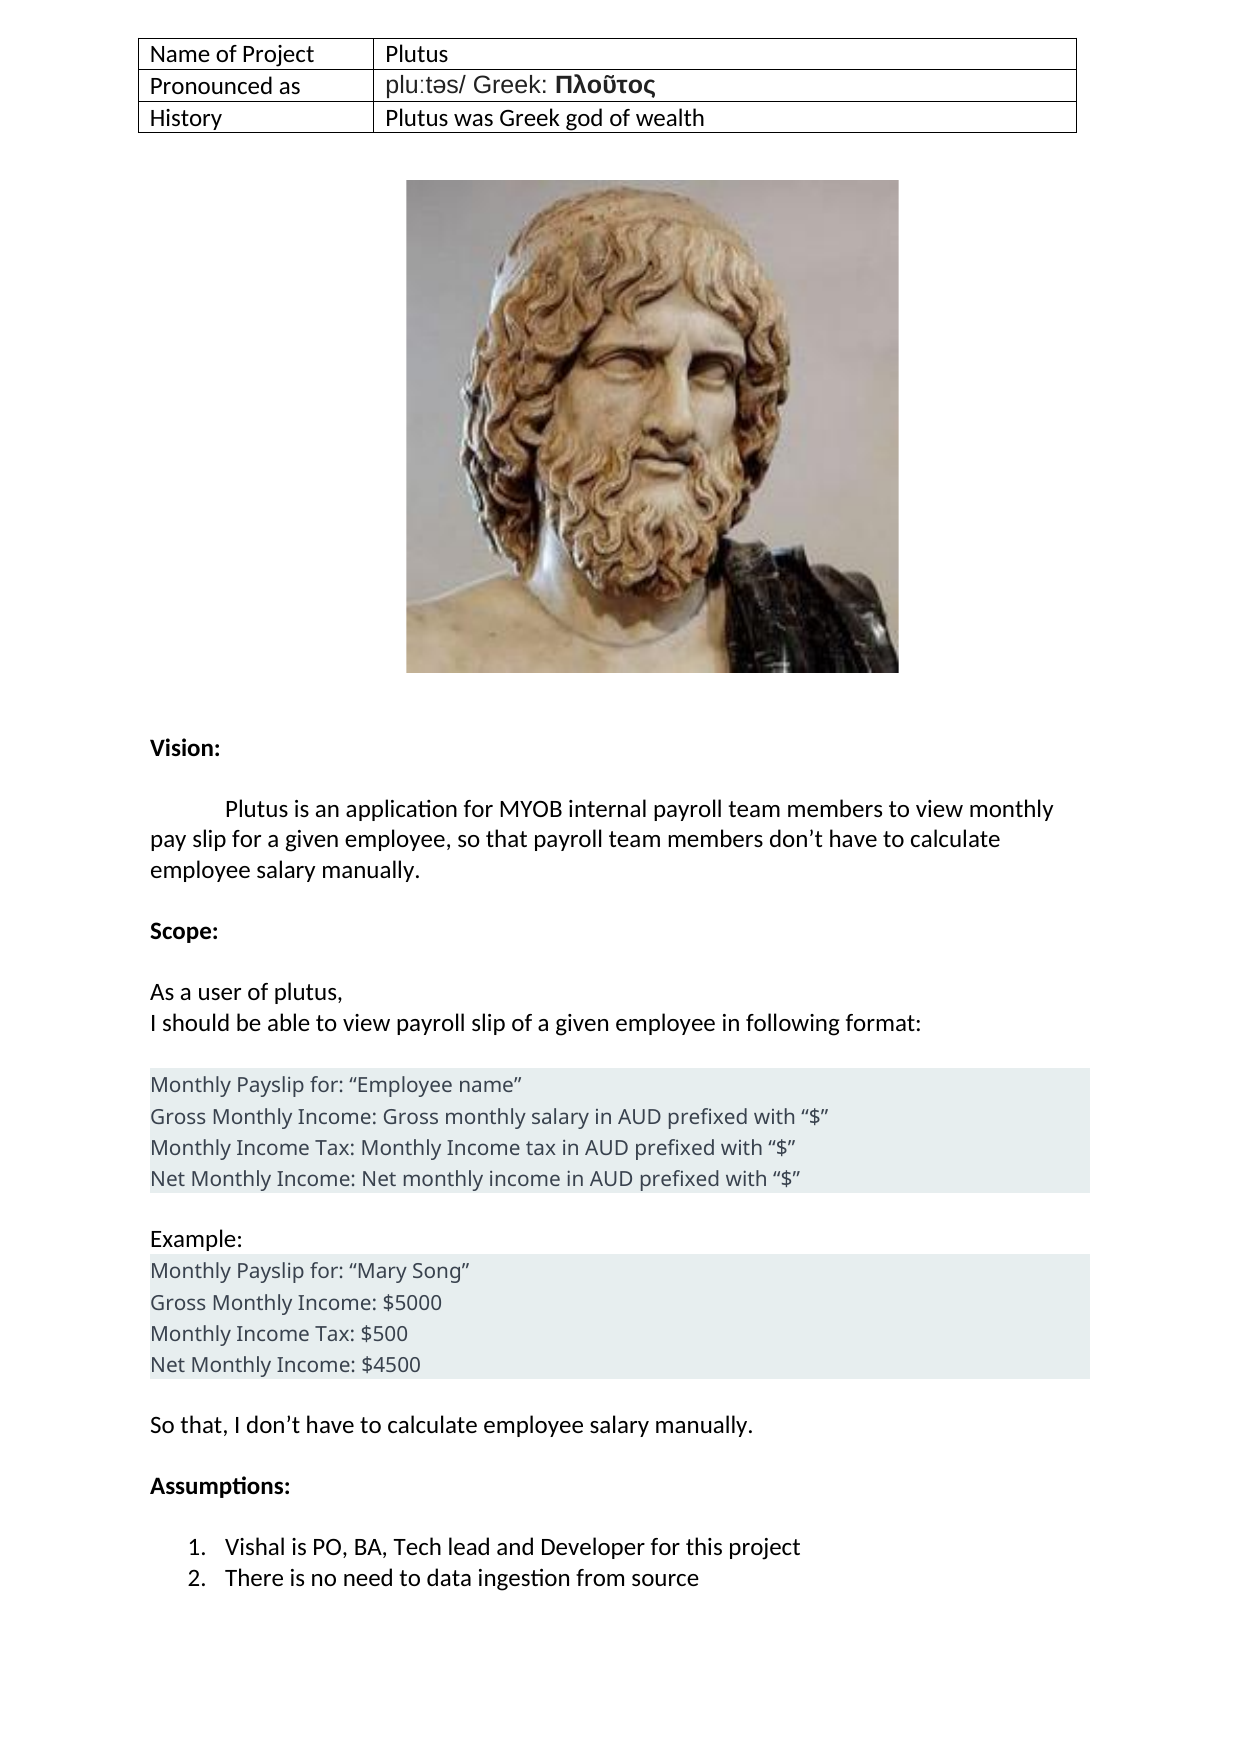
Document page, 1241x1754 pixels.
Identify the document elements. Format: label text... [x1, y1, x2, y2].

text I should be able to view payroll slip of a given employee in following format: [150, 1007, 1090, 1037]
table_cell Plutus was Greek god of wealth [374, 102, 1076, 132]
table_header Name of Project [139, 39, 373, 69]
list Vishal is PO, BA, Tech lead and Developer for this project [187, 1531, 1090, 1562]
text Plutus is an application for MYOB internal payroll team members to view monthly pay slip for a given employee, so that payroll team members don’t have to calculate employee salary manually. [150, 793, 1090, 885]
text Scope: [150, 915, 1090, 946]
picture [406, 180, 899, 673]
table_header Plutus [374, 39, 1076, 69]
table_cell Pronounced as [139, 70, 373, 101]
text Monthly Payslip for: “Mary Song” [150, 1254, 1090, 1285]
text Gross Monthly Income: $5000 [150, 1285, 1090, 1316]
text Monthly Income Tax: Monthly Income tax in AUD prefixed with “$” [150, 1130, 1090, 1162]
text Assumptions: [150, 1470, 1090, 1501]
text Vision: [150, 732, 1090, 763]
text So that, I don’t have to calculate employee salary manually. [150, 1409, 1090, 1440]
text Monthly Payslip for: “Employee name” [150, 1068, 1090, 1099]
text Example: [150, 1223, 1090, 1254]
text As a user of plutus, [150, 976, 1090, 1007]
text Monthly Income Tax: $500 [150, 1316, 1090, 1348]
table_cell pluːtəs/ Greek: Πλοῦτος [374, 70, 1076, 101]
table_cell History [139, 102, 373, 132]
text Gross Monthly Income: Gross monthly salary in AUD prefixed with “$” [150, 1099, 1090, 1130]
list There is no need to data ingestion from source [187, 1562, 1090, 1592]
text Net Monthly Income: Net monthly income in AUD prefixed with “$” [150, 1162, 1090, 1193]
text Net Monthly Income: $4500 [150, 1348, 1090, 1379]
